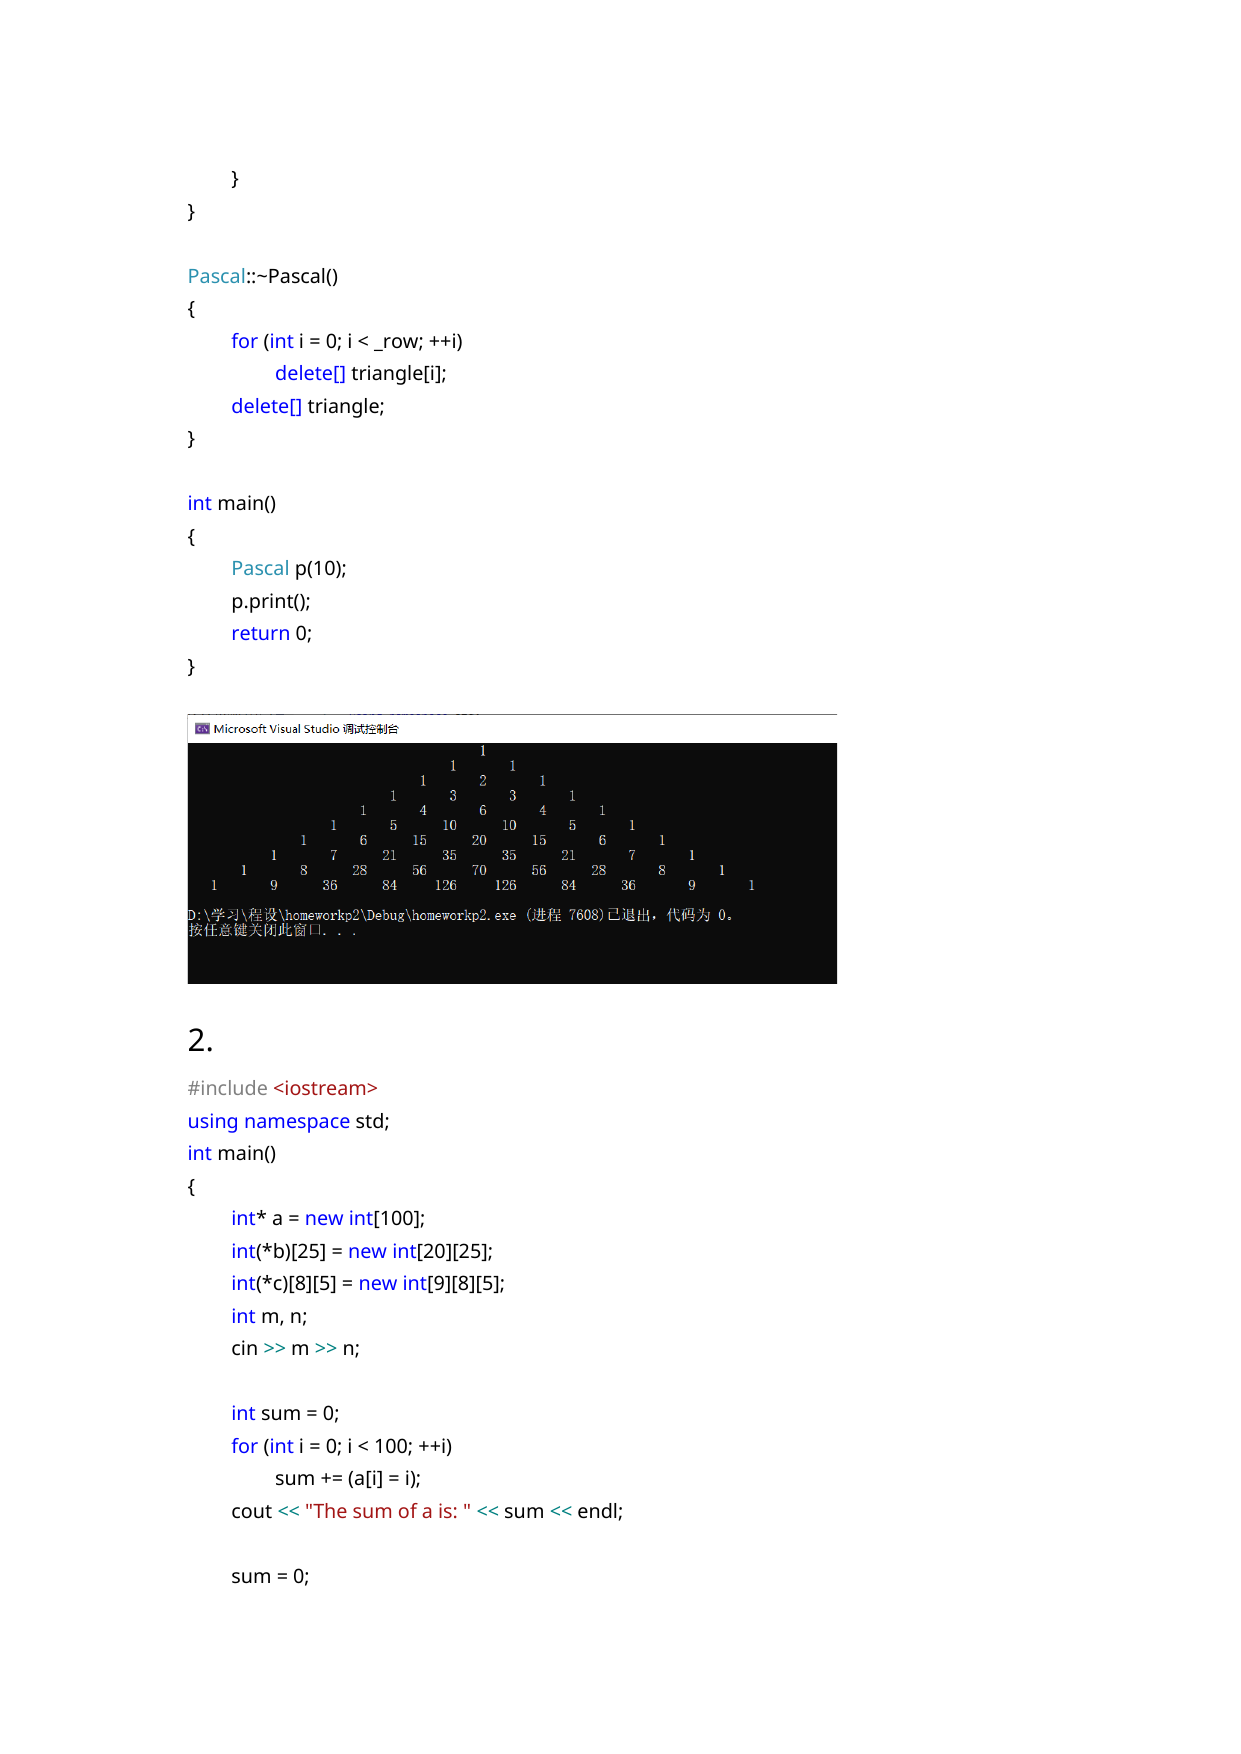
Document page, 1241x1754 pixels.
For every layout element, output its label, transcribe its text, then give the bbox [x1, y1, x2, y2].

text } [187, 194, 1053, 227]
text cout << "The sum of a is: " << sum << endl; [187, 1494, 1053, 1527]
text for (int i = 0; i < _row; ++i) [187, 324, 1053, 357]
text int* a = new int[100]; [187, 1202, 1053, 1234]
text int(*c)[8][5] = new int[9][8][5]; [187, 1267, 1053, 1299]
text cin >> m >> n; [187, 1332, 1053, 1364]
text Pascal::~Pascal() [187, 259, 1053, 292]
text sum = 0; [187, 1559, 1053, 1592]
text { [187, 1169, 1053, 1202]
text int(*b)[25] = new int[20][25]; [187, 1234, 1053, 1267]
text p.print(); [187, 584, 1053, 617]
text Pascal p(10); [187, 552, 1053, 584]
text for (int i = 0; i < 100; ++i) [187, 1429, 1053, 1462]
text int m, n; [187, 1299, 1053, 1332]
text delete[] triangle; [187, 389, 1053, 422]
text sum += (a[i] = i); [187, 1462, 1053, 1494]
text return 0; [187, 617, 1053, 649]
text } [187, 422, 1053, 454]
text delete[] triangle[i]; [187, 357, 1053, 389]
text int main() [187, 487, 1053, 519]
text int main() [187, 1137, 1053, 1169]
text using namespace std; [187, 1104, 1053, 1137]
text } [187, 162, 1053, 194]
text #include <iostream> [187, 1072, 1053, 1104]
picture [187, 714, 838, 984]
text { [187, 292, 1053, 324]
text int sum = 0; [187, 1397, 1053, 1429]
text { [187, 519, 1053, 552]
text } [187, 649, 1053, 682]
text 2. [187, 1007, 1053, 1072]
